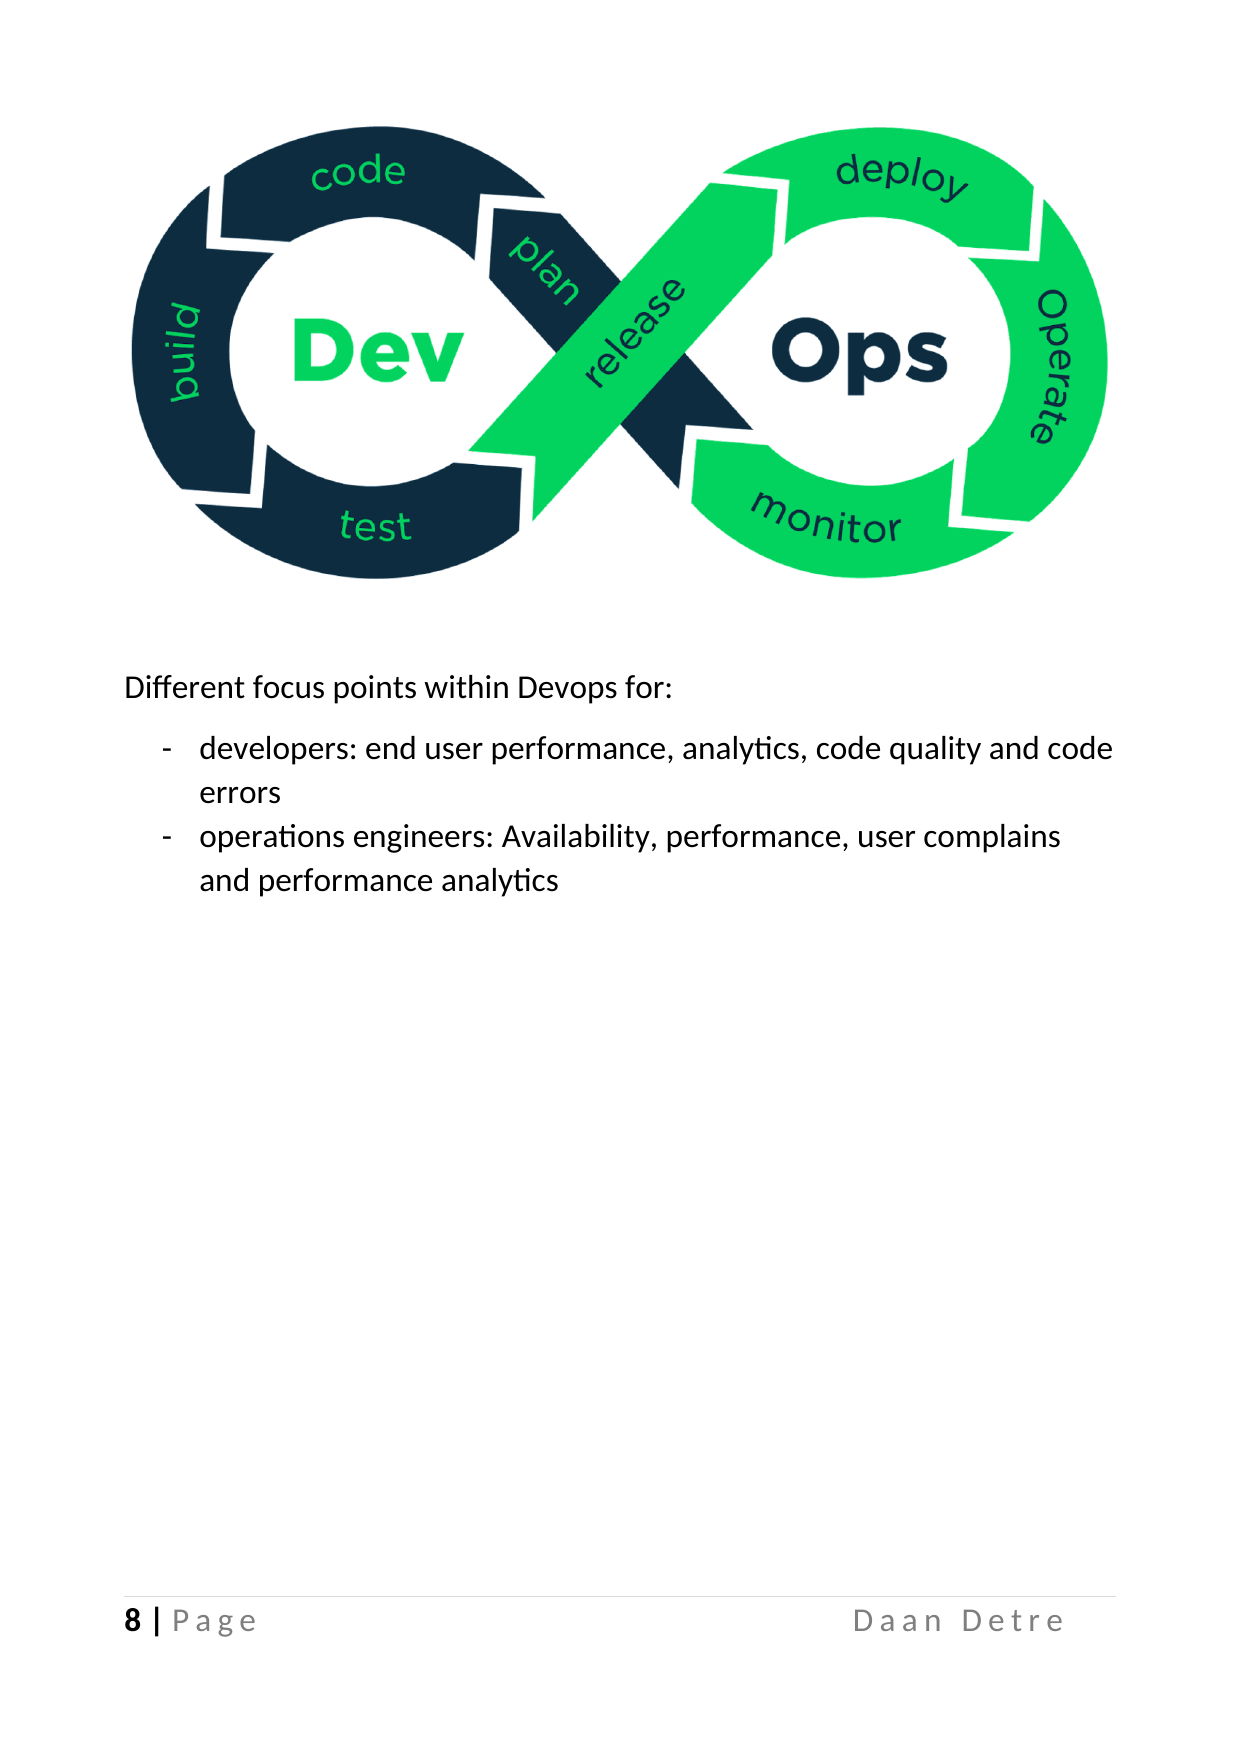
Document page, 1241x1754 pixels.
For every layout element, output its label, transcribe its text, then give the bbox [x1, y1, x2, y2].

list operations engineers: Availability, performance, user complains and performance analytics [162, 815, 1116, 900]
text Different focus points within Devops for: [124, 666, 1116, 707]
list developers: end user performance, analytics, code quality and code errors [162, 727, 1116, 812]
picture [124, 118, 1117, 586]
